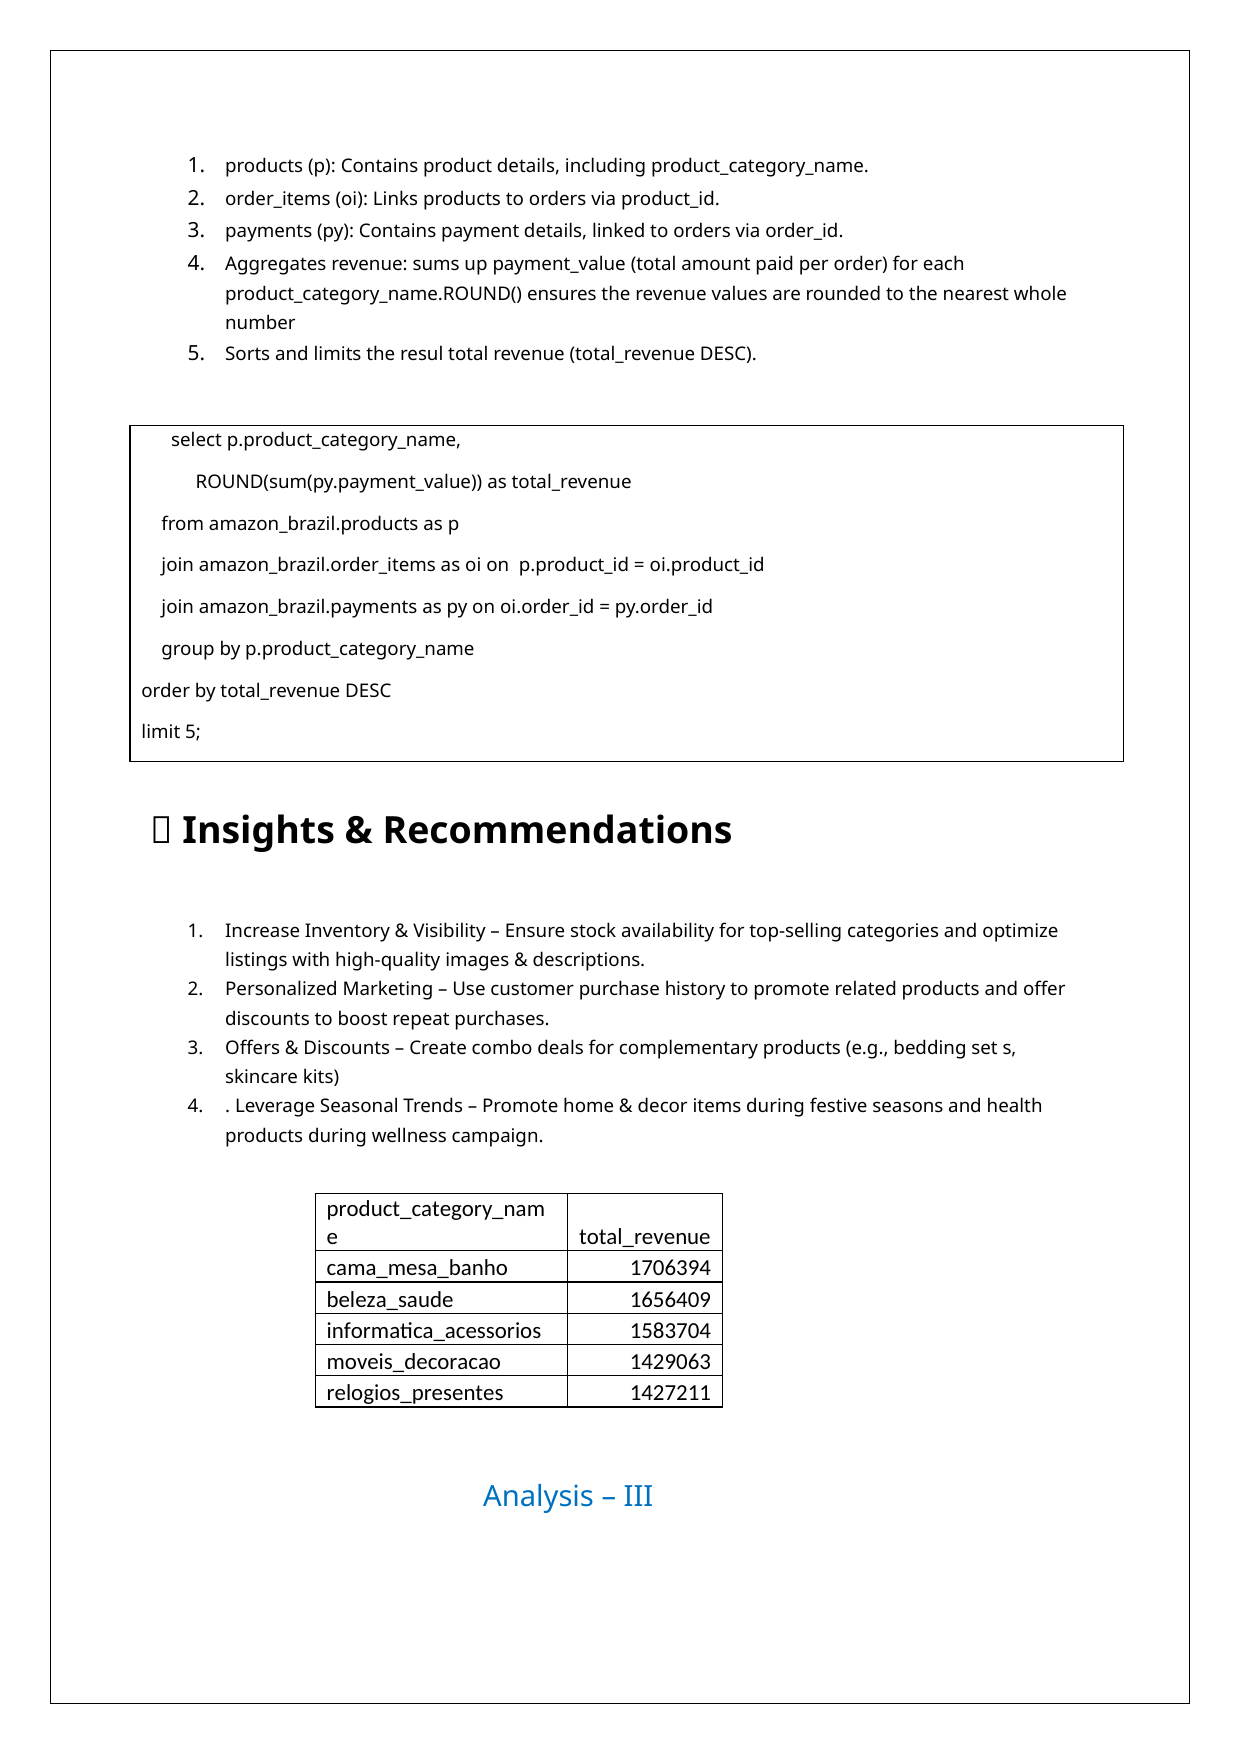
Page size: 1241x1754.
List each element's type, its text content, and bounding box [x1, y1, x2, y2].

table_cell 1656409 [568, 1283, 722, 1313]
table_cell beleza_saude [316, 1283, 567, 1313]
table_header product_category_name [316, 1194, 567, 1250]
list products (p): Contains product details, including product_category_name. [187, 150, 1090, 178]
table_cell moveis_decoracao [316, 1345, 567, 1375]
text Analysis – III [150, 1444, 1090, 1515]
table_cell 1429063 [568, 1345, 722, 1375]
table_header total_revenue [568, 1194, 722, 1250]
table_cell cama_mesa_banho [316, 1251, 567, 1281]
list Sorts and limits the resul total revenue (total_revenue DESC). [187, 338, 1090, 367]
table_cell 1427211 [568, 1376, 722, 1406]
table_cell 1583704 [568, 1314, 722, 1344]
list payments (py): Contains payment details, linked to orders via order_id. [187, 215, 1090, 244]
list Aggregates revenue: sums up payment_value (total amount paid per order) for each product_category_name.ROUND() ensures the revenue values are rounded to the nearest whole number [187, 248, 1090, 335]
text 📢 Insights & Recommendations [150, 803, 1090, 854]
list . Leverage Seasonal Trends – Promote home & decor items during festive seasons and health products during wellness campaign. [187, 1093, 1090, 1147]
list Increase Inventory & Visibility – Ensure stock availability for top-selling categories and optimize listings with high-quality images & descriptions. [187, 917, 1090, 972]
table_cell 1706394 [568, 1251, 722, 1281]
table_header select p.product_category_name, ROUND(sum(py.payment_value)) as total_revenue from amazon_brazil.products as p join amazon_brazil.order_items as oi on p.product_id = oi.product_id join amazon_brazil.payments as py on oi.order_id = py.order_id group by p.product_category_name order by total_revenue DESC limit 5; [131, 426, 1123, 761]
table_cell informatica_acessorios [316, 1314, 567, 1344]
list Personalized Marketing – Use customer purchase history to promote related products and offer discounts to boost repeat purchases. [187, 976, 1090, 1030]
list Offers & Discounts – Create combo deals for complementary products (e.g., bedding set s, skincare kits) [187, 1034, 1090, 1089]
table_cell relogios_presentes [316, 1376, 567, 1406]
list order_items (oi): Links products to orders via product_id. [187, 183, 1090, 211]
